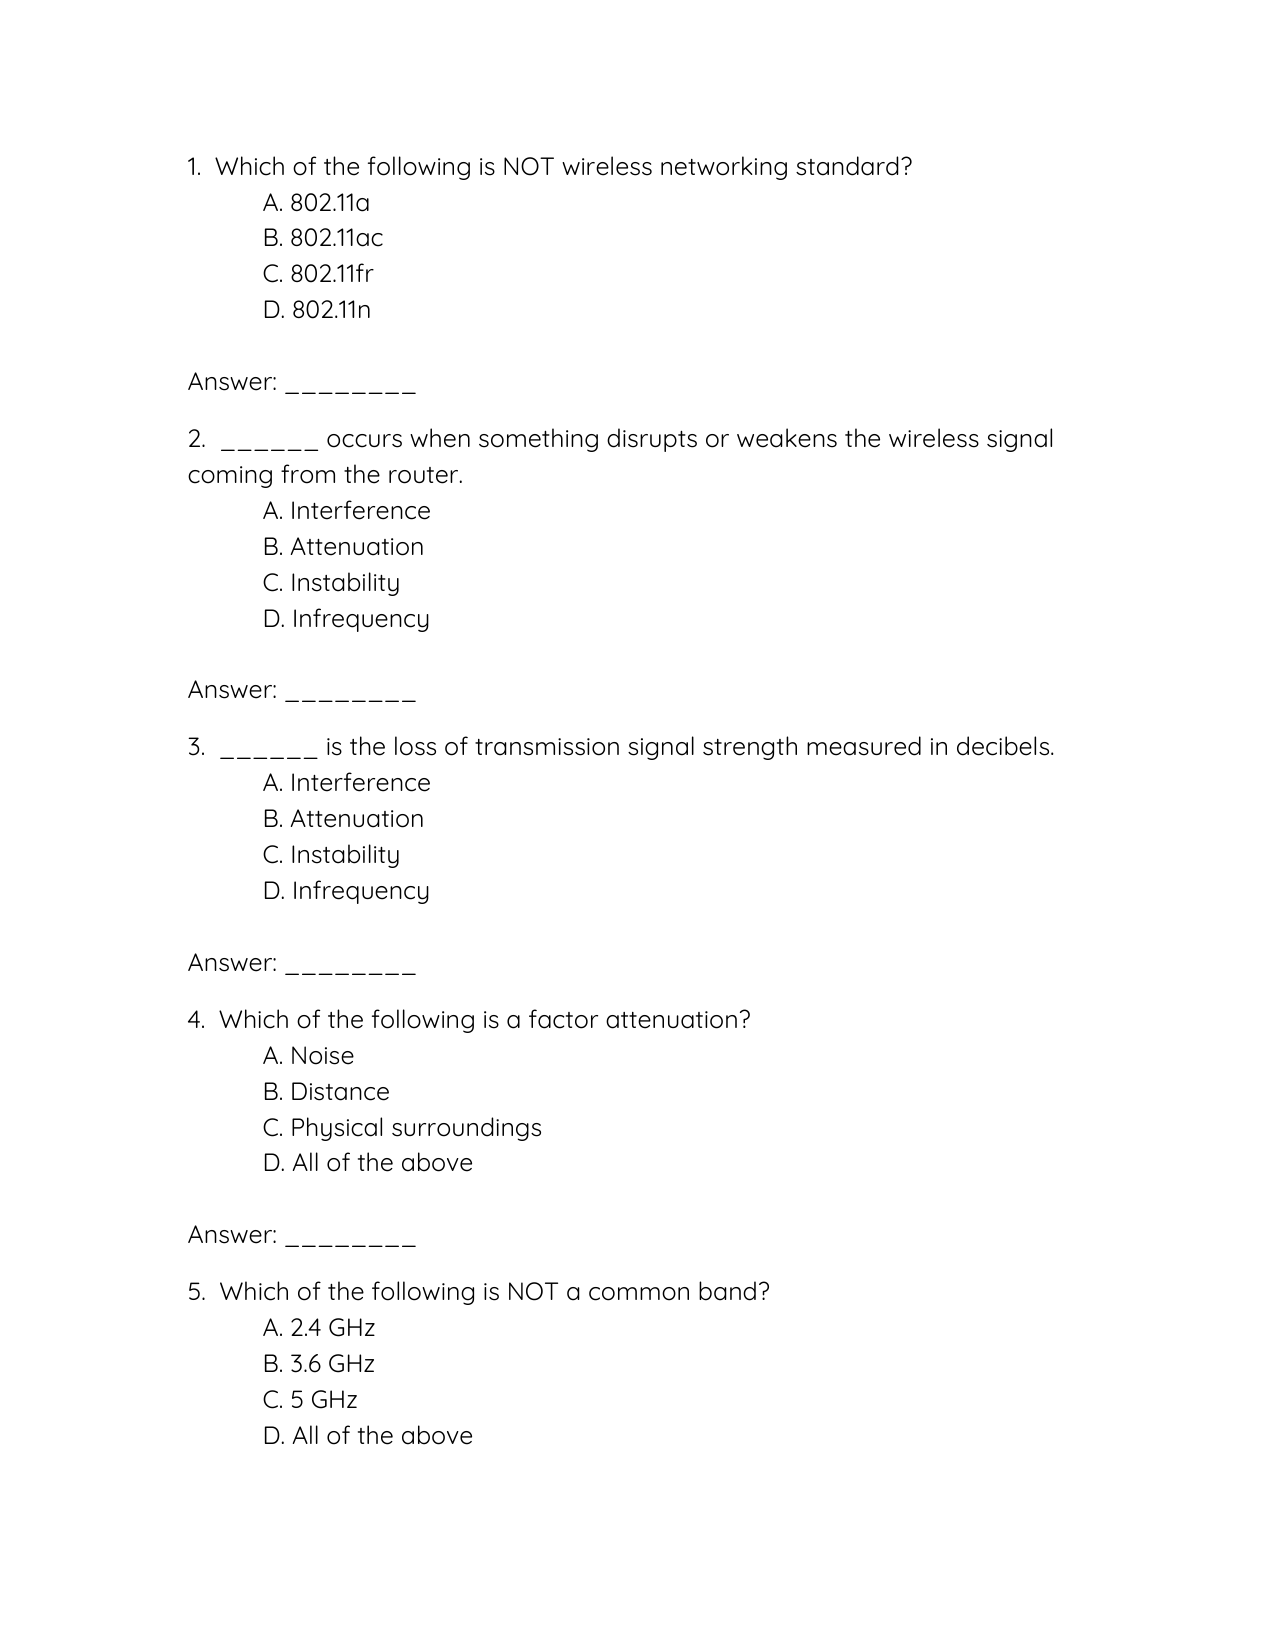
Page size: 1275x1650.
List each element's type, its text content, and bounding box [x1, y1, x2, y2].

text 3. ______ is the loss of transmission signal strength measured in decibels. A. Interference B. Attenuation C. Instability D. Infrequency Answer: ________ [187, 731, 1087, 978]
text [187, 1276, 1087, 1451]
text 2. ______ occurs when something disrupts or weakens the wireless signal coming from the router. A. Interference B. Attenuation C. Instability D. Infrequency Answer: ________ [187, 422, 1087, 705]
text 4. Which of the following is a factor attenuation? A. Noise B. Distance C. Physical surroundings D. All of the above Answer: ________ [187, 1003, 1087, 1250]
text 1. Which of the following is NOT wireless networking standard? A. 802.11a B. 802.11ac C. 802.11fr D. 802.11n Answer: ________ [187, 150, 1087, 397]
